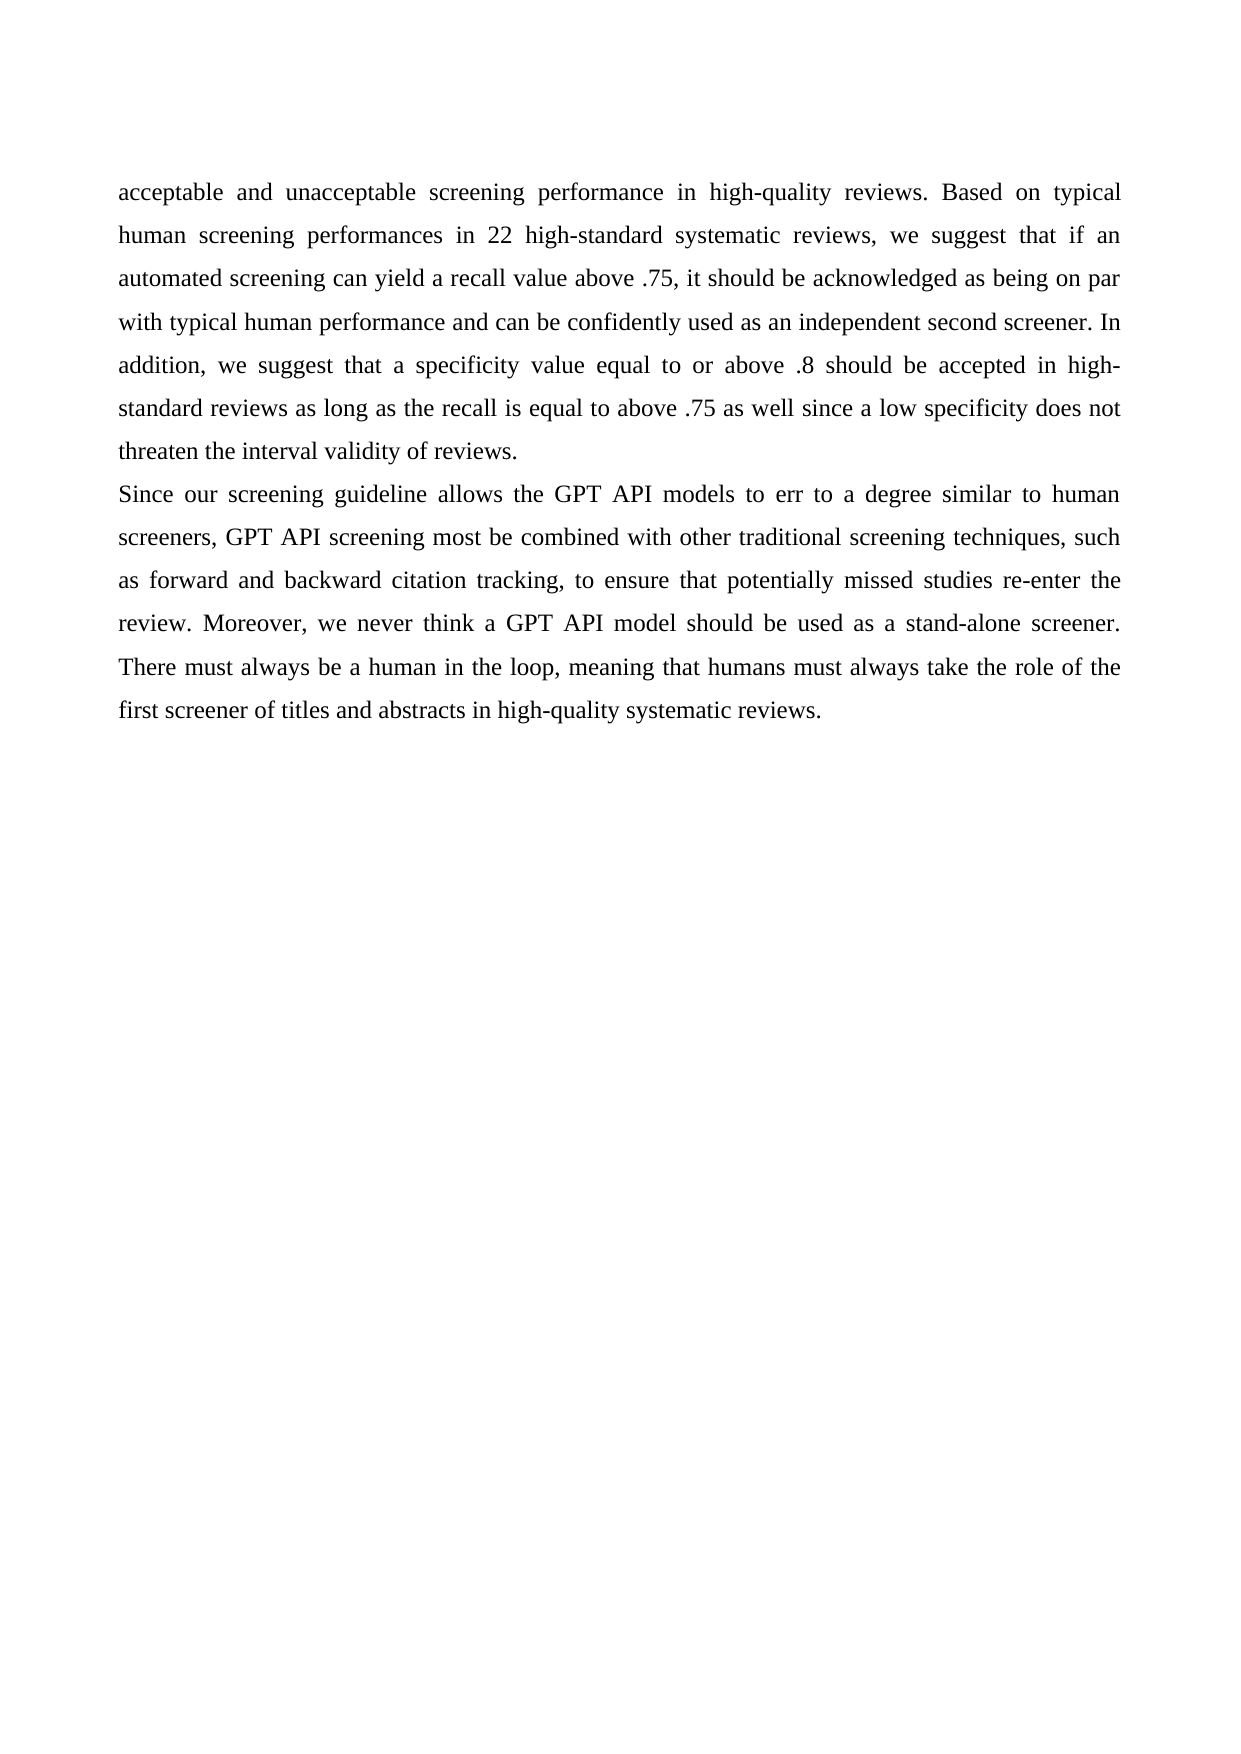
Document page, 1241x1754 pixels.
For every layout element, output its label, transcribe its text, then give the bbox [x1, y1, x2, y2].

text Since our screening guideline allows the GPT API models to err to a degree similar to human screeners, GPT API screening most be combined with other traditional screening techniques, such as forward and backward citation tracking, to ensure that potentially missed studies re-enter the review. Moreover, we never think a GPT API model should be used as a stand-alone screener. There must always be a human in the loop, meaning that humans must always take the role of the first screener of titles and abstracts in high-quality systematic reviews. [118, 479, 1122, 723]
